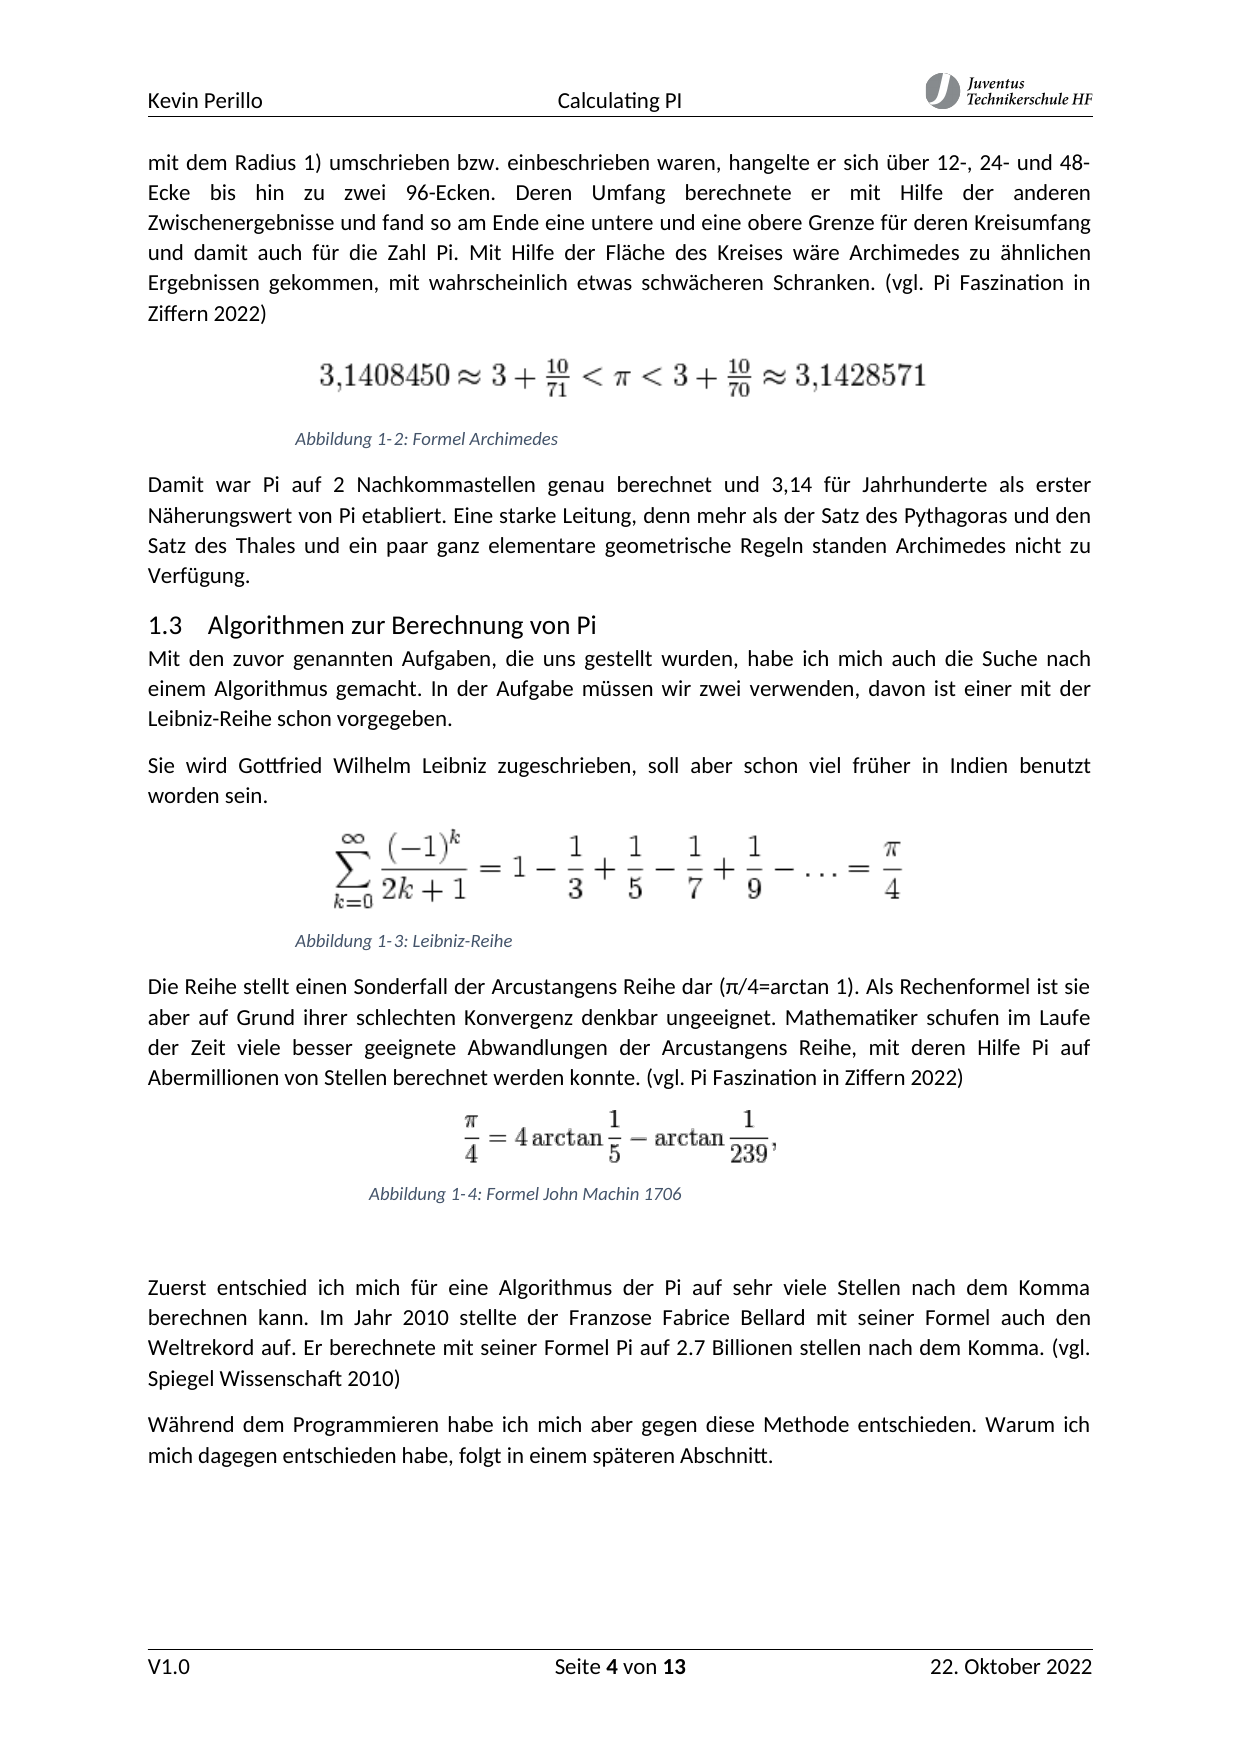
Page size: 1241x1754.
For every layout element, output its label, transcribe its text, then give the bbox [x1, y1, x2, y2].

text Damit war Pi auf 2 Nachkommastellen genau berechnet und 3,14 für Jahrhunderte als erster Näherungswert von Pi etabliert. Eine starke Leitung, denn mehr als der Satz des Pythagoras und den Satz des Thales und ein paar ganz elementare geometrische Regeln standen Archimedes nicht zu Verfügung. [148, 471, 1093, 589]
text Zuerst entschied ich mich für eine Algorithmus der Pi auf sehr viele Stellen nach dem Komma berechnen kann. Im Jahr 2010 stellte der Franzose Fabrice Bellard mit seiner Formel auch den Weltrekord auf. Er berechnete mit seiner Formel Pi auf 2.7 Billionen stellen nach dem Komma. (vgl. Spiegel Wissenschaft 2010) [148, 1273, 1093, 1392]
text Mit den zuvor genannten Aufgaben, die uns gestellt wurden, habe ich mich auch die Suche nach einem Algorithmus gemacht. In der Aufgabe müssen wir zwei verwenden, davon ist einer mit der Leibniz-Reihe schon vorgegeben. [148, 644, 1093, 732]
picture [333, 828, 907, 910]
text Während dem Programmieren habe ich mich aber gegen diese Methode entschieden. Warum ich mich dagegen entschieden habe, folgt in einem späteren Abschnitt. [148, 1411, 1093, 1469]
picture [296, 345, 944, 408]
text Die Reihe stellt einen Sonderfall der Arcustangens Reihe dar (π/4=arctan 1). Als Rechenformel ist sie aber auf Grund ihrer schlechten Konvergenz denkbar ungeeignet. Mathematiker schufen im Laufe der Zeit viele besser geeignete Abwandlungen der Arcustangens Reihe, mit deren Hilfe Pi auf Abermillionen von Stellen berechnet werden konnte. (vgl. Pi Faszination in Ziffern 2022) [148, 972, 1093, 1091]
picture [464, 1110, 776, 1164]
text Sie wird Gottfried Wilhelm Leibniz zugeschrieben, soll aber schon viel früher in Indien benutzt worden sein. [148, 751, 1093, 809]
subtitle Algorithmen zur Berechnung von Pi [148, 608, 1093, 641]
picture [925, 73, 1093, 109]
